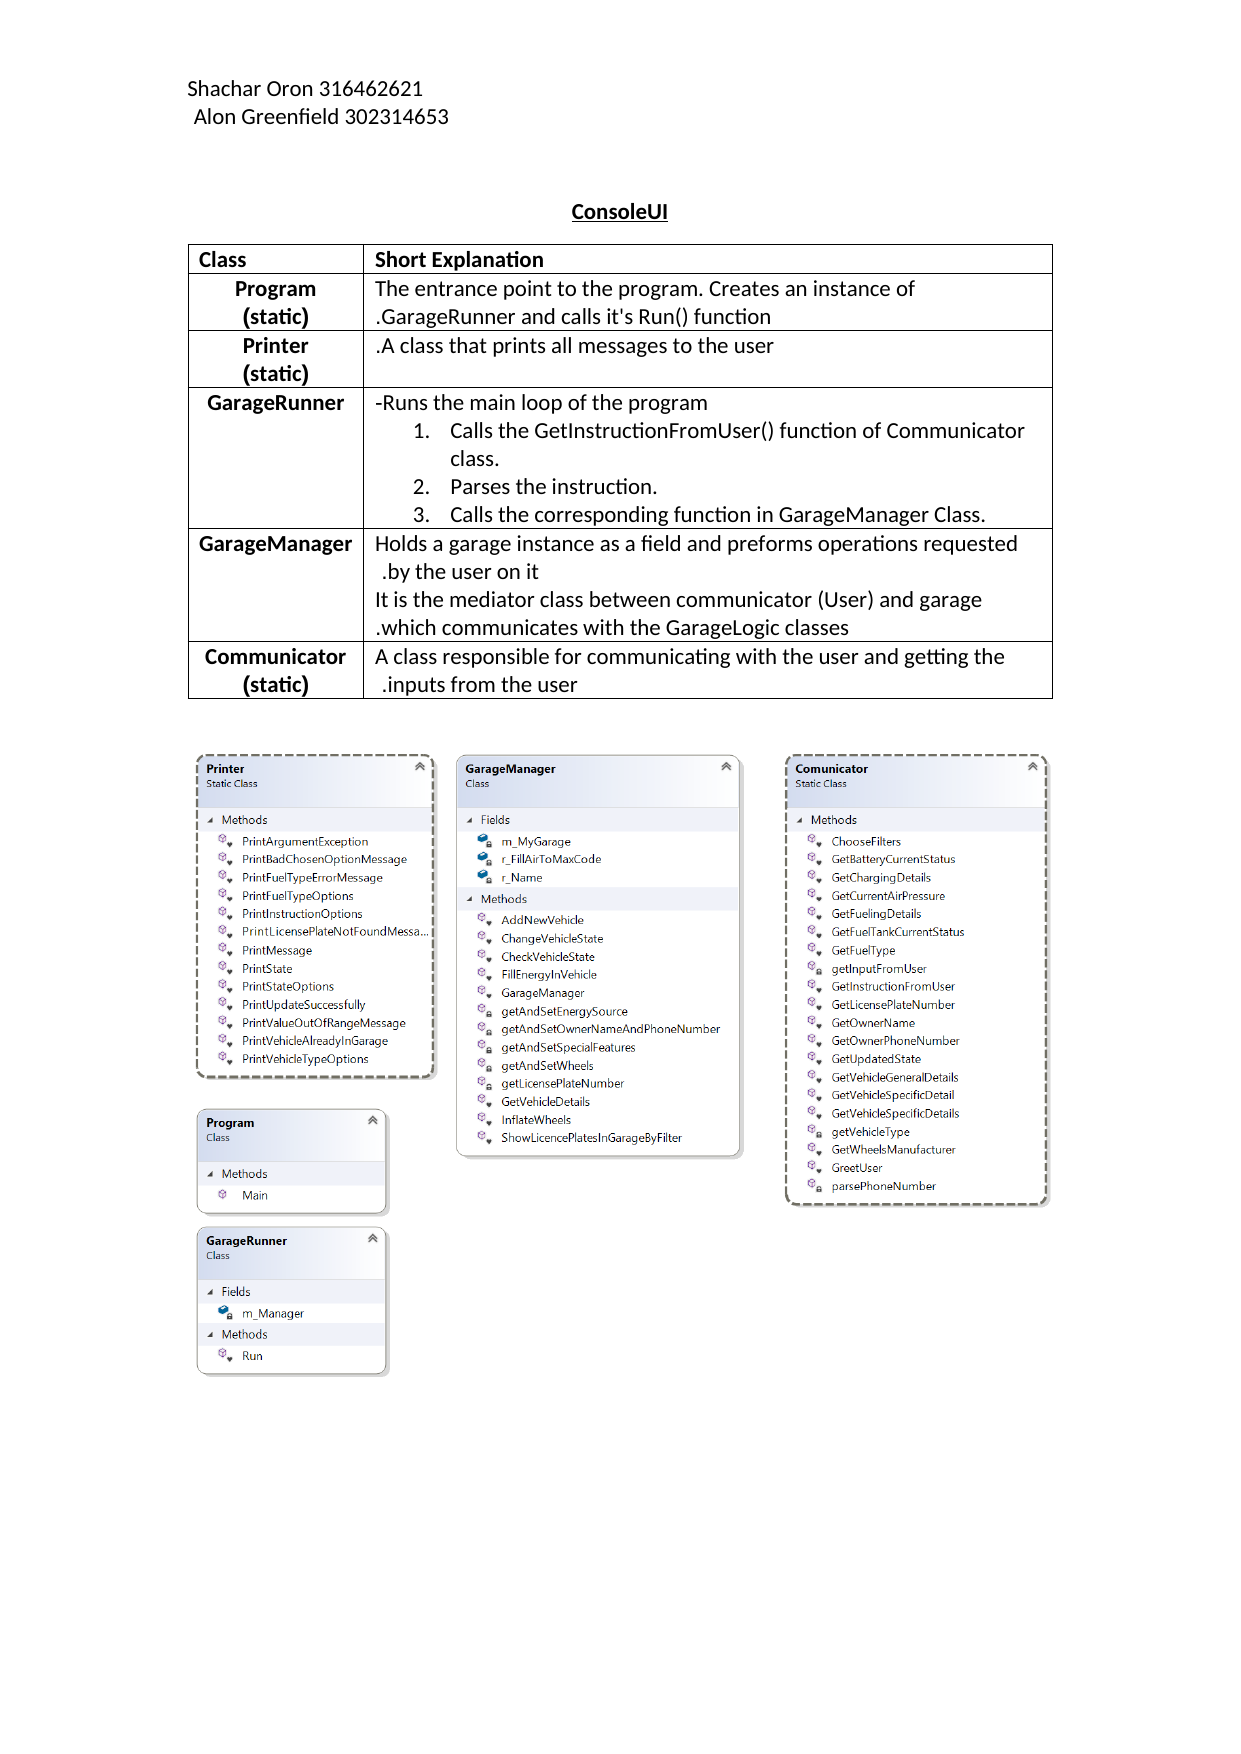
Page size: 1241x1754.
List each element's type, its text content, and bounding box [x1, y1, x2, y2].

text ConsoleUI [187, 197, 1053, 225]
table_cell Printer (static) [189, 331, 363, 387]
table_header Class [189, 245, 363, 273]
table_cell Runs the main loop of the program- Calls the GetInstructionFromUser() function of Communicator class. Parses the instruction. Calls the corresponding function in GarageManager Class. [364, 388, 1052, 528]
table_cell Communicator (static) [189, 642, 363, 698]
table_cell GarageManager [189, 529, 363, 641]
table_cell The entrance point to the program. Creates an instance of GarageRunner and calls it's Run() function. [364, 274, 1052, 330]
table_cell A class responsible for communicating with the user and getting the inputs from the user. [364, 642, 1052, 698]
table_cell A class that prints all messages to the user. [364, 331, 1052, 387]
table_cell Holds a garage instance as a field and preforms operations requested by the user on it. It is the mediator class between communicator (User) and garage which communicates with the GarageLogic classes. [364, 529, 1052, 641]
picture [187, 746, 1053, 1382]
table_header Short Explanation [364, 245, 1052, 273]
table_cell Program (static) [189, 274, 363, 330]
table_cell GarageRunner [189, 388, 363, 528]
